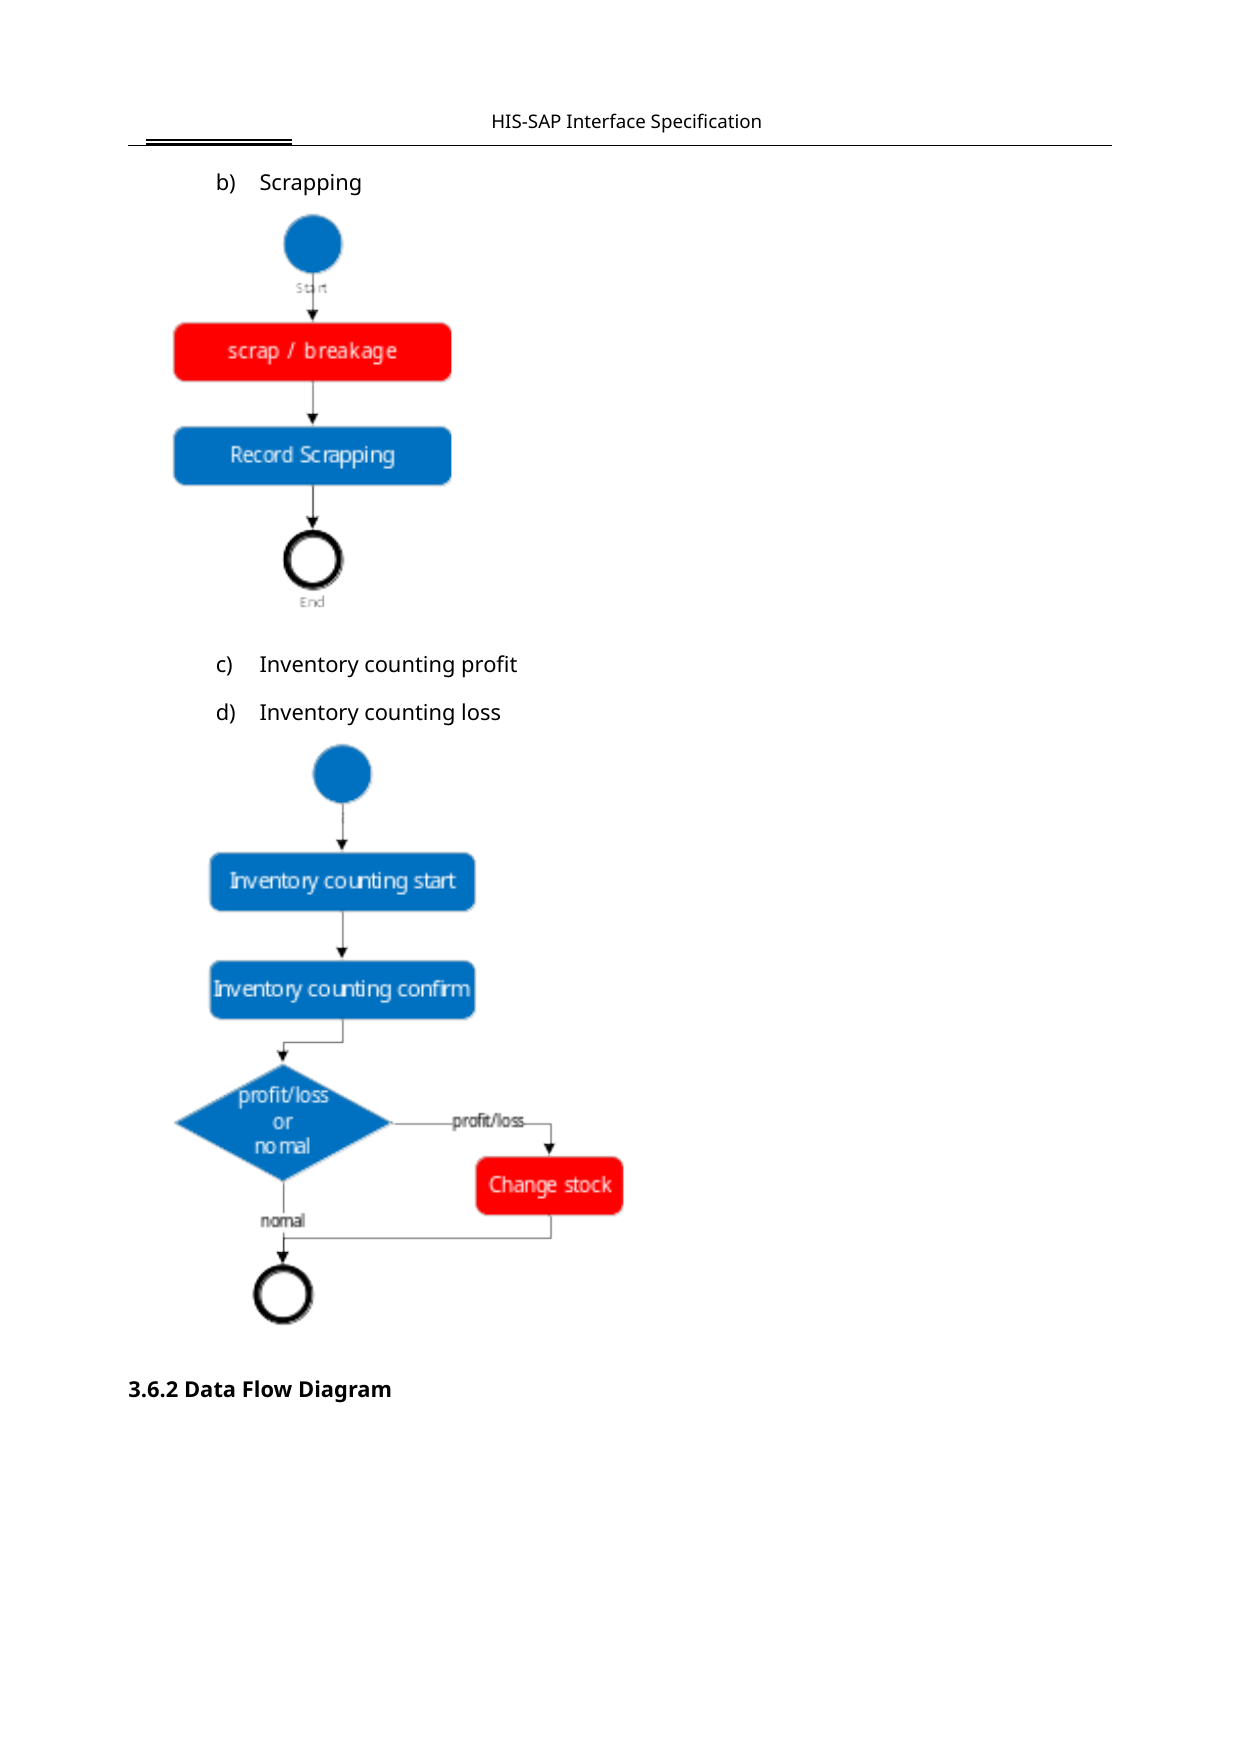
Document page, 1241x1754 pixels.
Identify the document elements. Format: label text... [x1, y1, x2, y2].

list Inventory counting profit [216, 648, 1112, 680]
subtitle Data Flow Diagram [128, 1373, 1112, 1405]
list Scrapping [216, 165, 1112, 198]
list Inventory counting loss [216, 695, 1112, 728]
